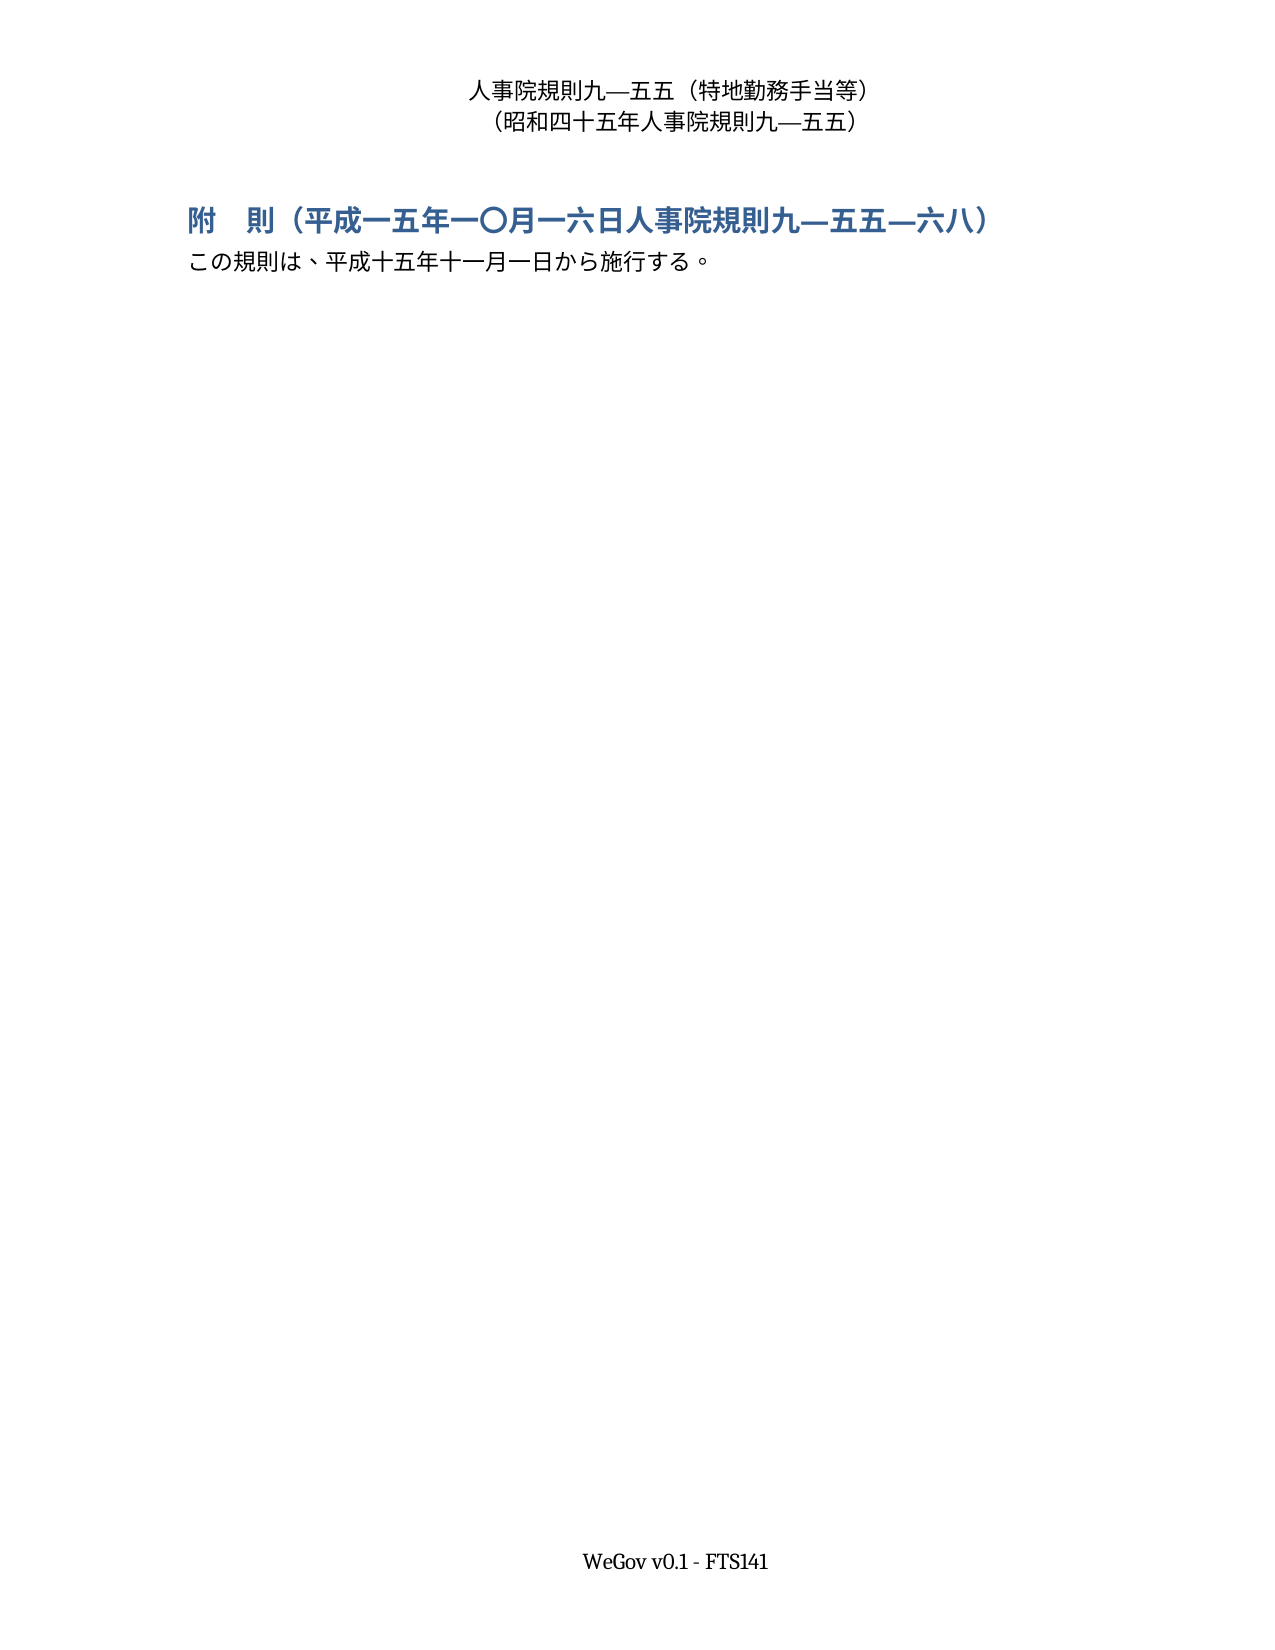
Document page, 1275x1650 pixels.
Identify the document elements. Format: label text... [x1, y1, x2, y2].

subtitle 附 則（平成一五年一〇月一六日人事院規則九―五五―六八） [187, 200, 1087, 240]
text この規則は、平成十五年十一月一日から施行する。 [187, 246, 1087, 277]
